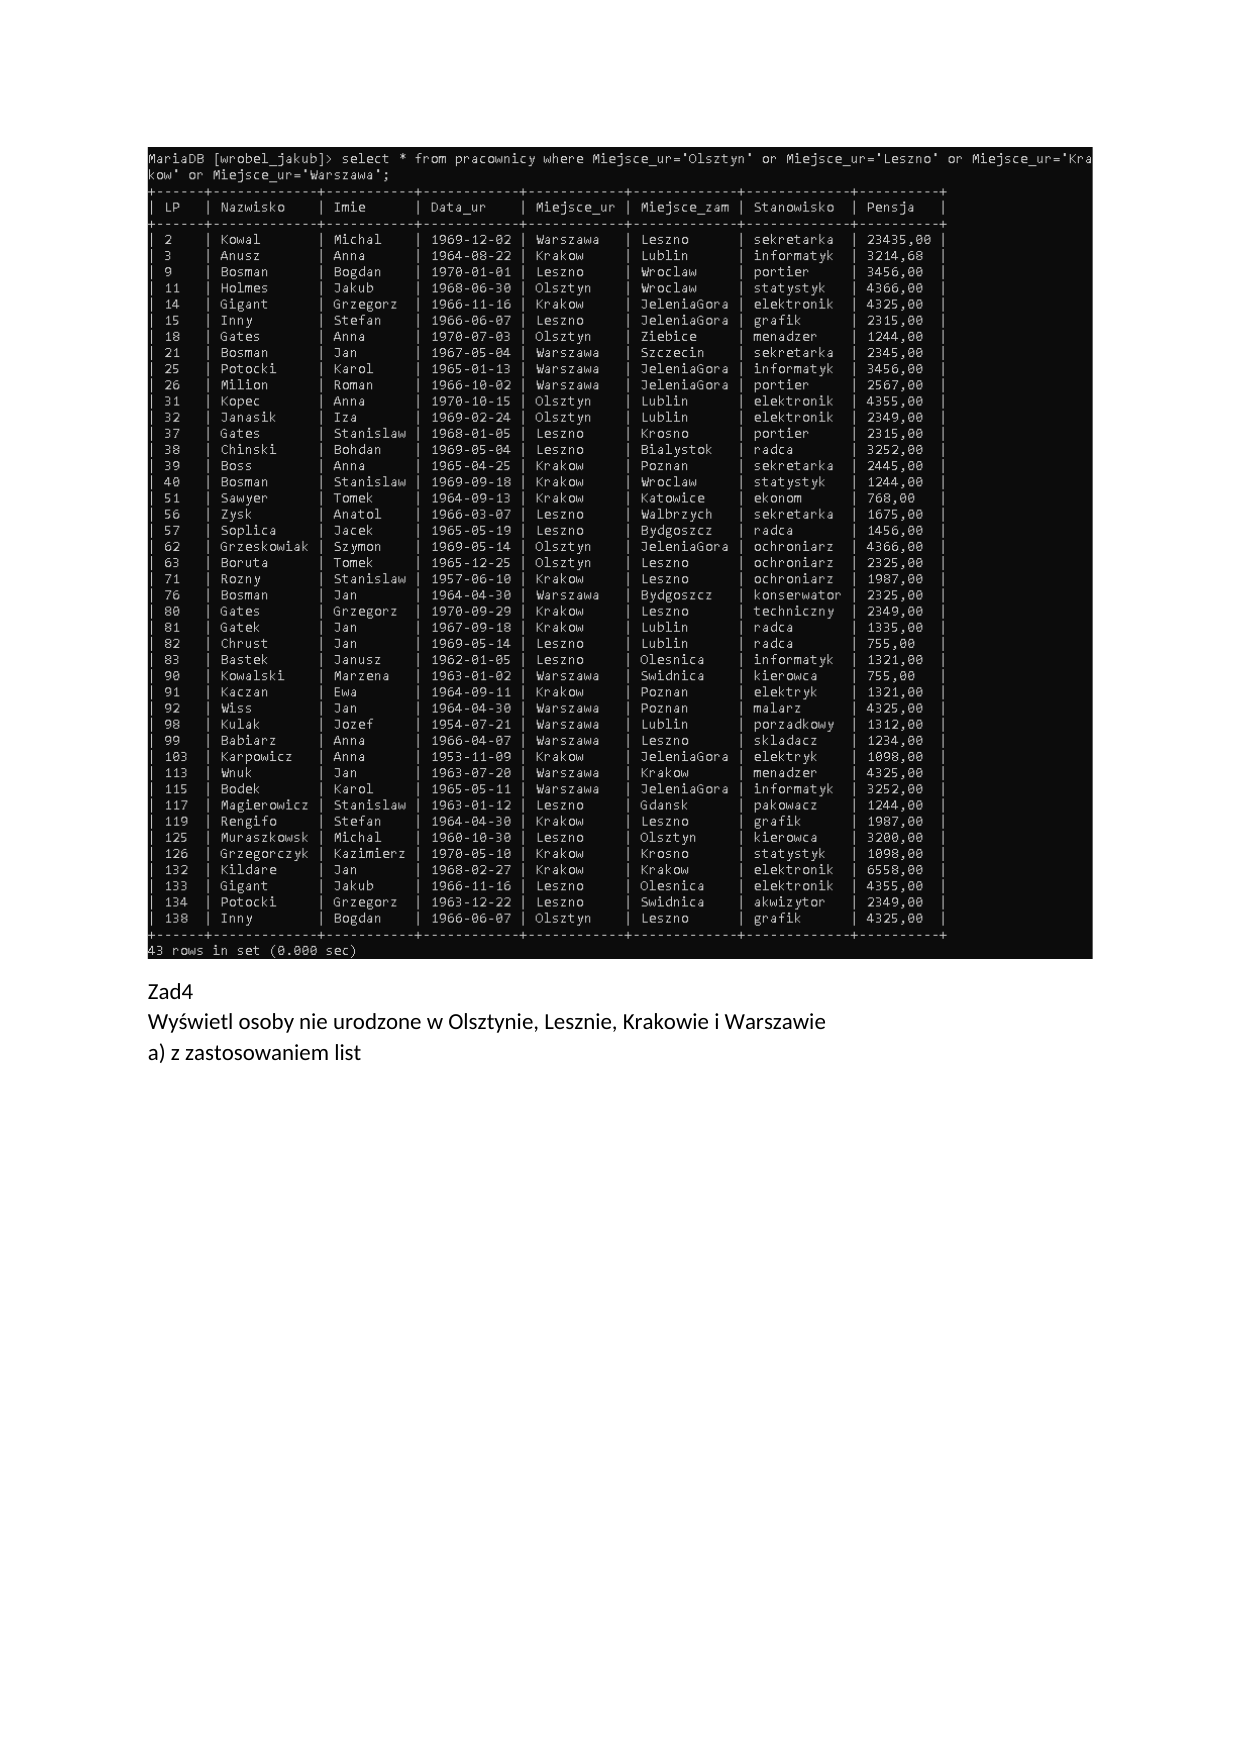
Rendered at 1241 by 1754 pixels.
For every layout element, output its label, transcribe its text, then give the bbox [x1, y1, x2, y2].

text Zad4 Wyświetl osoby nie urodzone w Olsztynie, Lesznie, Krakowie i Warszawie a) z zastosowaniem list [148, 977, 1093, 1066]
picture [147, 147, 1093, 959]
